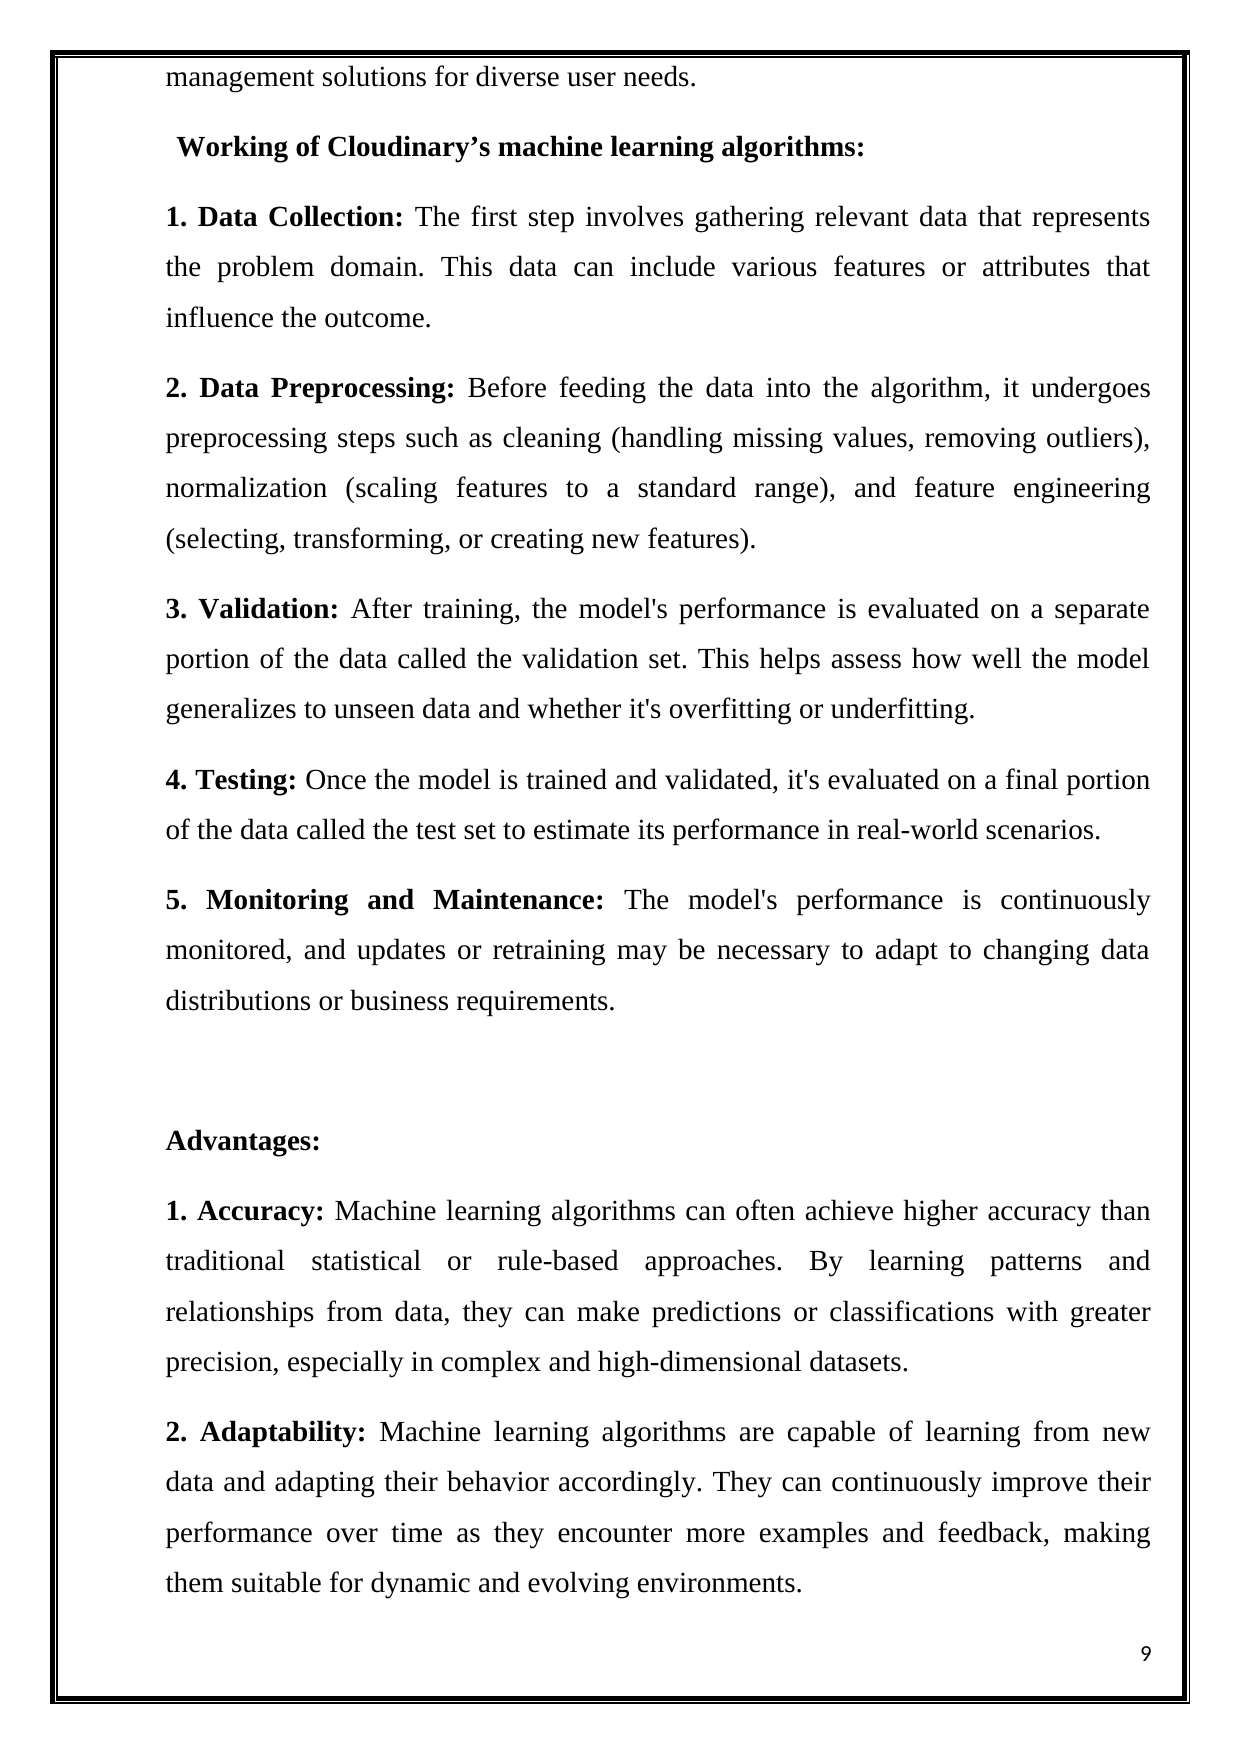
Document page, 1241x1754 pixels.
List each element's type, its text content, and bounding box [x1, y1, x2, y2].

subtitle 1. Accuracy: Machine learning algorithms can often achieve higher accuracy than traditional statistical or rule-based approaches. By learning patterns and relationships from data, they can make predictions or classifications with greater precision, especially in complex and high-dimensional datasets. [165, 1193, 1152, 1378]
subtitle 2. Data Preprocessing: Before feeding the data into the algorithm, it undergoes preprocessing steps such as cleaning (handling missing values, removing outliers), normalization (scaling features to a standard range), and feature engineering (selecting, transforming, or creating new features). [165, 370, 1152, 554]
subtitle 1. Data Collection: The first step involves gathering relevant data that represents the problem domain. This data can include various features or attributes that influence the outcome. [165, 199, 1152, 333]
subtitle Working of Cloudinary’s machine learning algorithms: [89, 129, 1152, 163]
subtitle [165, 59, 1152, 93]
subtitle Advantages: [165, 1123, 1152, 1157]
subtitle 3. Validation: After training, the model's performance is evaluated on a separate portion of the data called the validation set. This helps assess how well the model generalizes to unseen data and whether it's overfitting or underfitting. [165, 591, 1152, 725]
subtitle 2. Adaptability: Machine learning algorithms are capable of learning from new data and adapting their behavior accordingly. They can continuously improve their performance over time as they encounter more examples and feedback, making them suitable for dynamic and evolving environments. [165, 1414, 1152, 1599]
subtitle 5. Monitoring and Maintenance: The model's performance is continuously monitored, and updates or retraining may be necessary to adapt to changing data distributions or business requirements. [165, 882, 1152, 1016]
subtitle 4. Testing: Once the model is trained and validated, it's evaluated on a final portion of the data called the test set to estimate its performance in real-world scenarios. [165, 762, 1152, 846]
